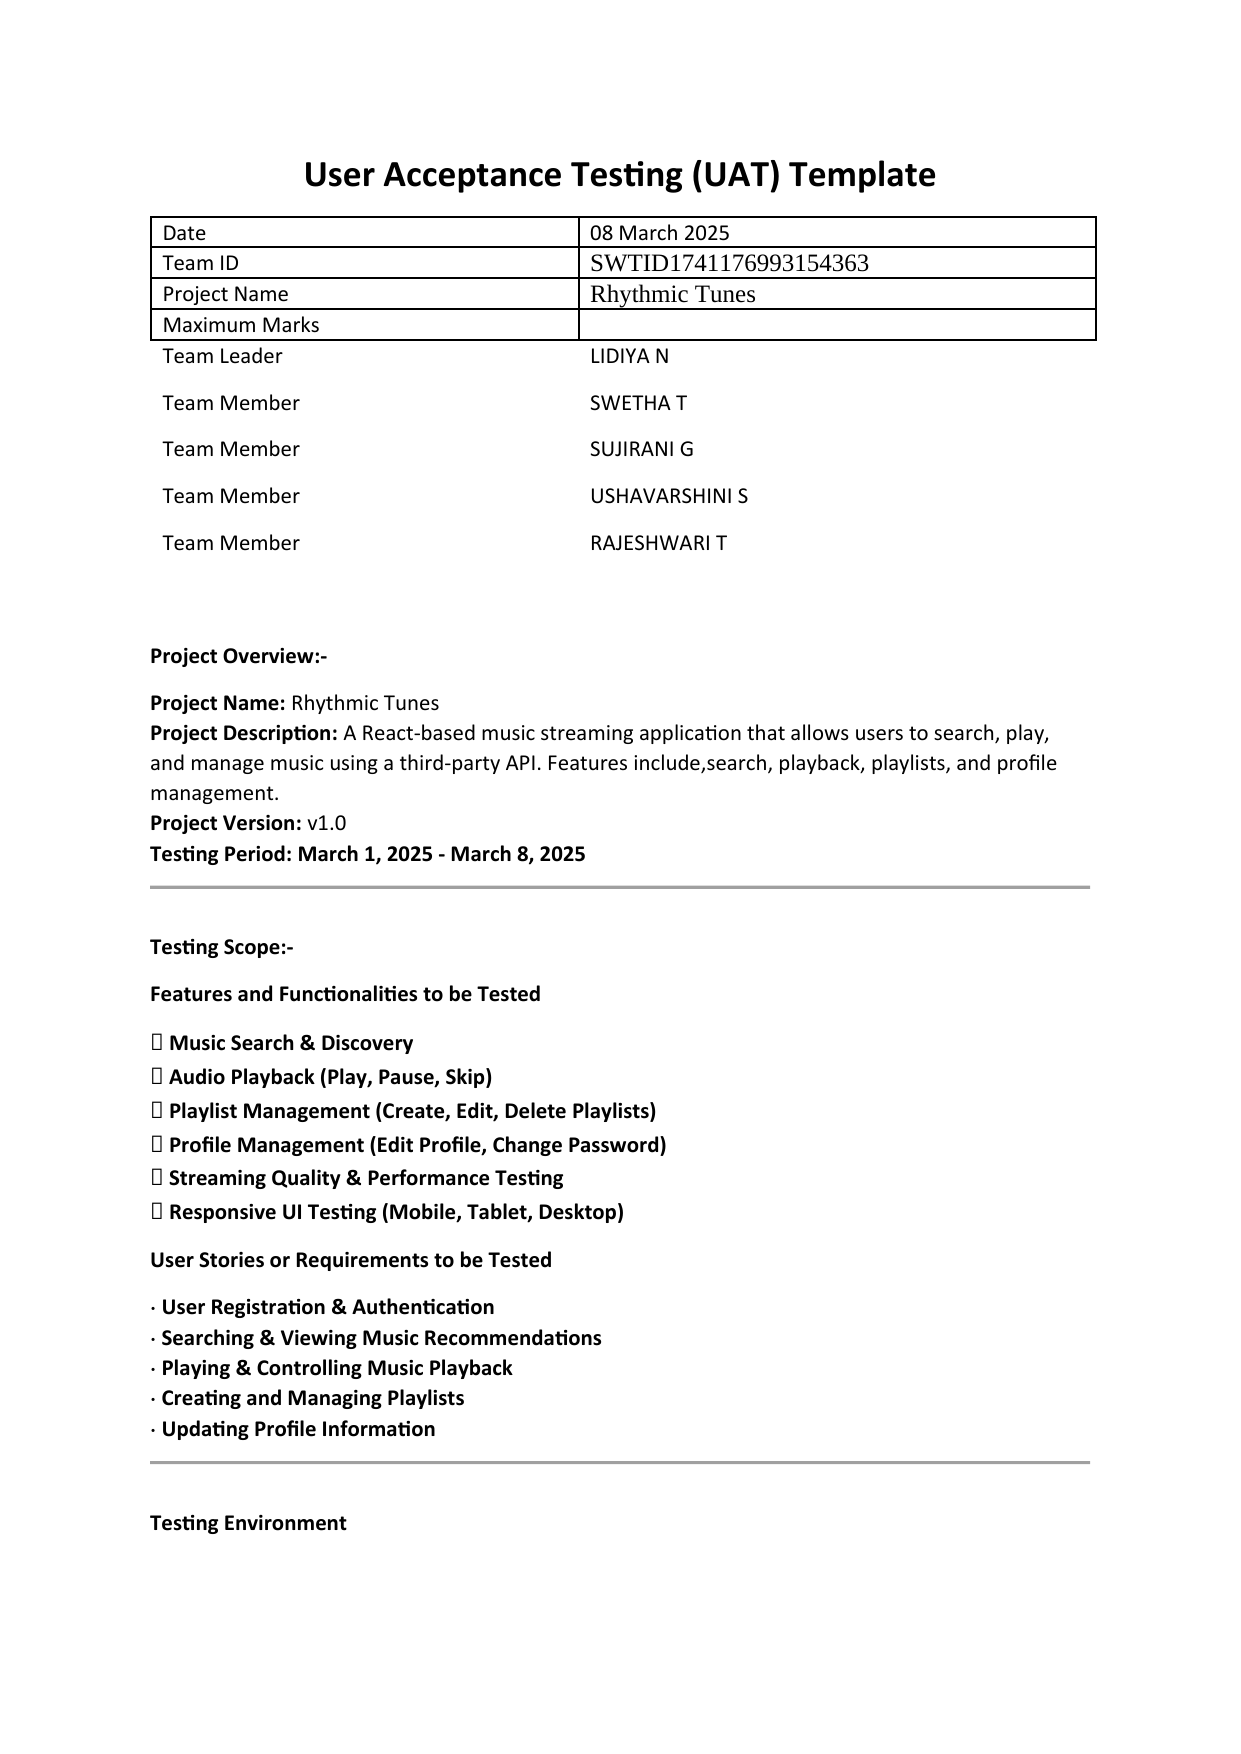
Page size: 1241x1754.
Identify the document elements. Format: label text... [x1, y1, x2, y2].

table_cell Team Leader [151, 341, 579, 388]
table_cell Team Member [151, 528, 579, 575]
table_cell Team Member [151, 388, 579, 434]
text ✅ Music Search & Discovery ✅ Audio Playback (Play, Pause, Skip) ✅ Playlist Management (Create, Edit, Delete Playlists) ✅ Profile Management (Edit Profile, Change Password) ✅ Streaming Quality & Performance Testing ✅ Responsive UI Testing (Mobile, Tablet, Desktop) [150, 1026, 1090, 1226]
table_cell SWETHA T [579, 388, 1096, 434]
table_cell Rhythmic Tunes [580, 279, 1095, 308]
table_cell SWTID1741176993154363 [580, 248, 1095, 277]
table_cell Team Member [151, 481, 579, 528]
table_cell USHAVARSHINI S [579, 481, 1096, 528]
text Features and Functionalities to be Tested [150, 979, 1090, 1007]
table_header 08 March 2025 [580, 218, 1095, 246]
table_cell [580, 310, 1095, 339]
text Testing Scope:- [150, 932, 1090, 961]
table_cell Project Name [152, 279, 578, 308]
table_cell LIDIYA N [579, 341, 1096, 388]
text User Acceptance Testing (UAT) Template [150, 150, 1090, 196]
text 📌 User Registration & Authentication 📌 Searching & Viewing Music Recommendations 📌 Playing & Controlling Music Playback 📌 Creating and Managing Playlists 📌 Updating Profile Information [150, 1292, 1090, 1442]
table_cell Maximum Marks [152, 310, 578, 339]
text Project Overview:- [150, 641, 1090, 669]
table_cell RAJESHWARI T [579, 528, 1096, 575]
text Testing Environment [150, 1508, 1090, 1536]
text Project Name: Rhythmic Tunes Project Description: A React-based music streaming application that allows users to search, play, and manage music using a third-party API. Features include,search, playback, playlists, and profile management. Project Version: v1.0 Testing Period: March 1, 2025 - March 8, 2025 [150, 688, 1090, 867]
table_cell SUJIRANI G [579, 434, 1096, 481]
text User Stories or Requirements to be Tested [150, 1245, 1090, 1273]
table_header Date [152, 218, 578, 246]
table_cell Team ID [152, 248, 578, 277]
table_cell Team Member [151, 434, 579, 481]
